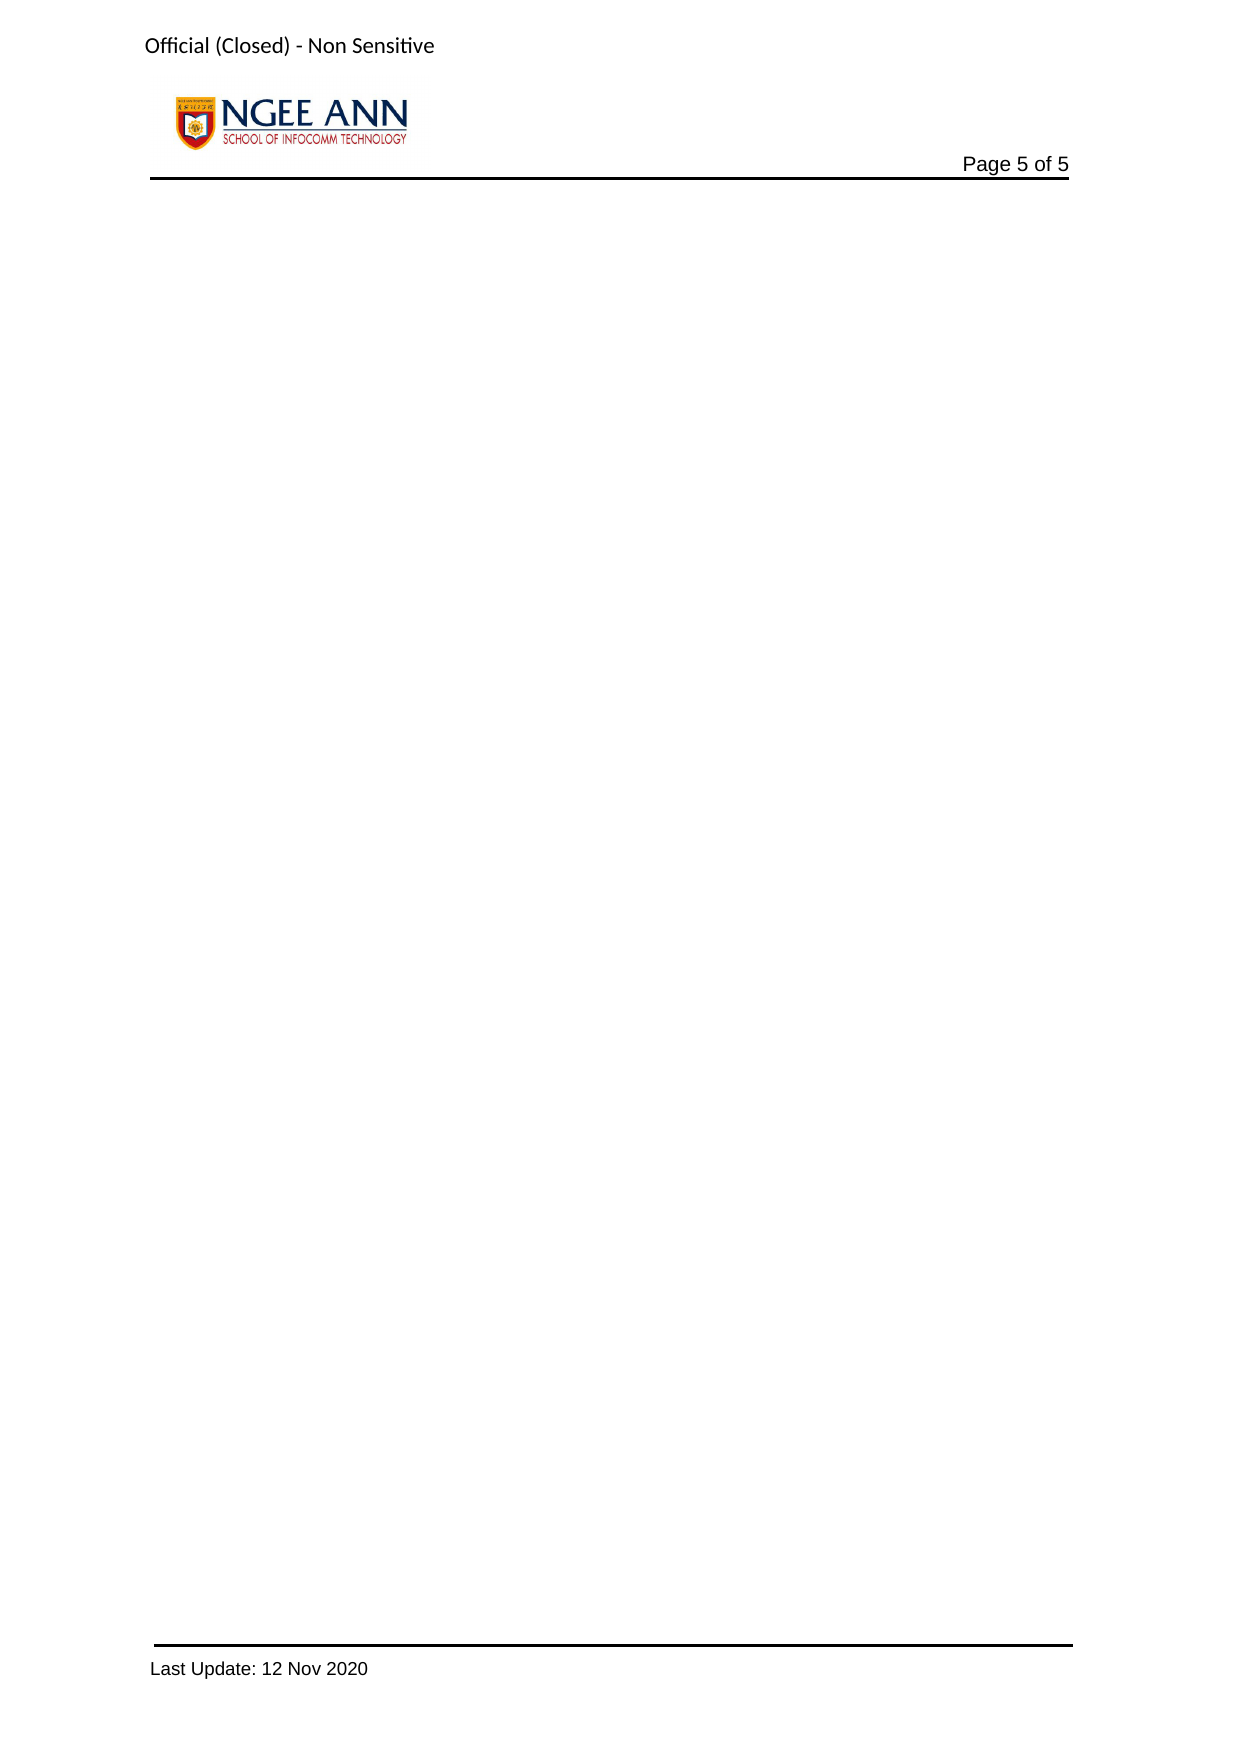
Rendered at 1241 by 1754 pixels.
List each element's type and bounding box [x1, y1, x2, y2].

picture [150, 75, 432, 172]
